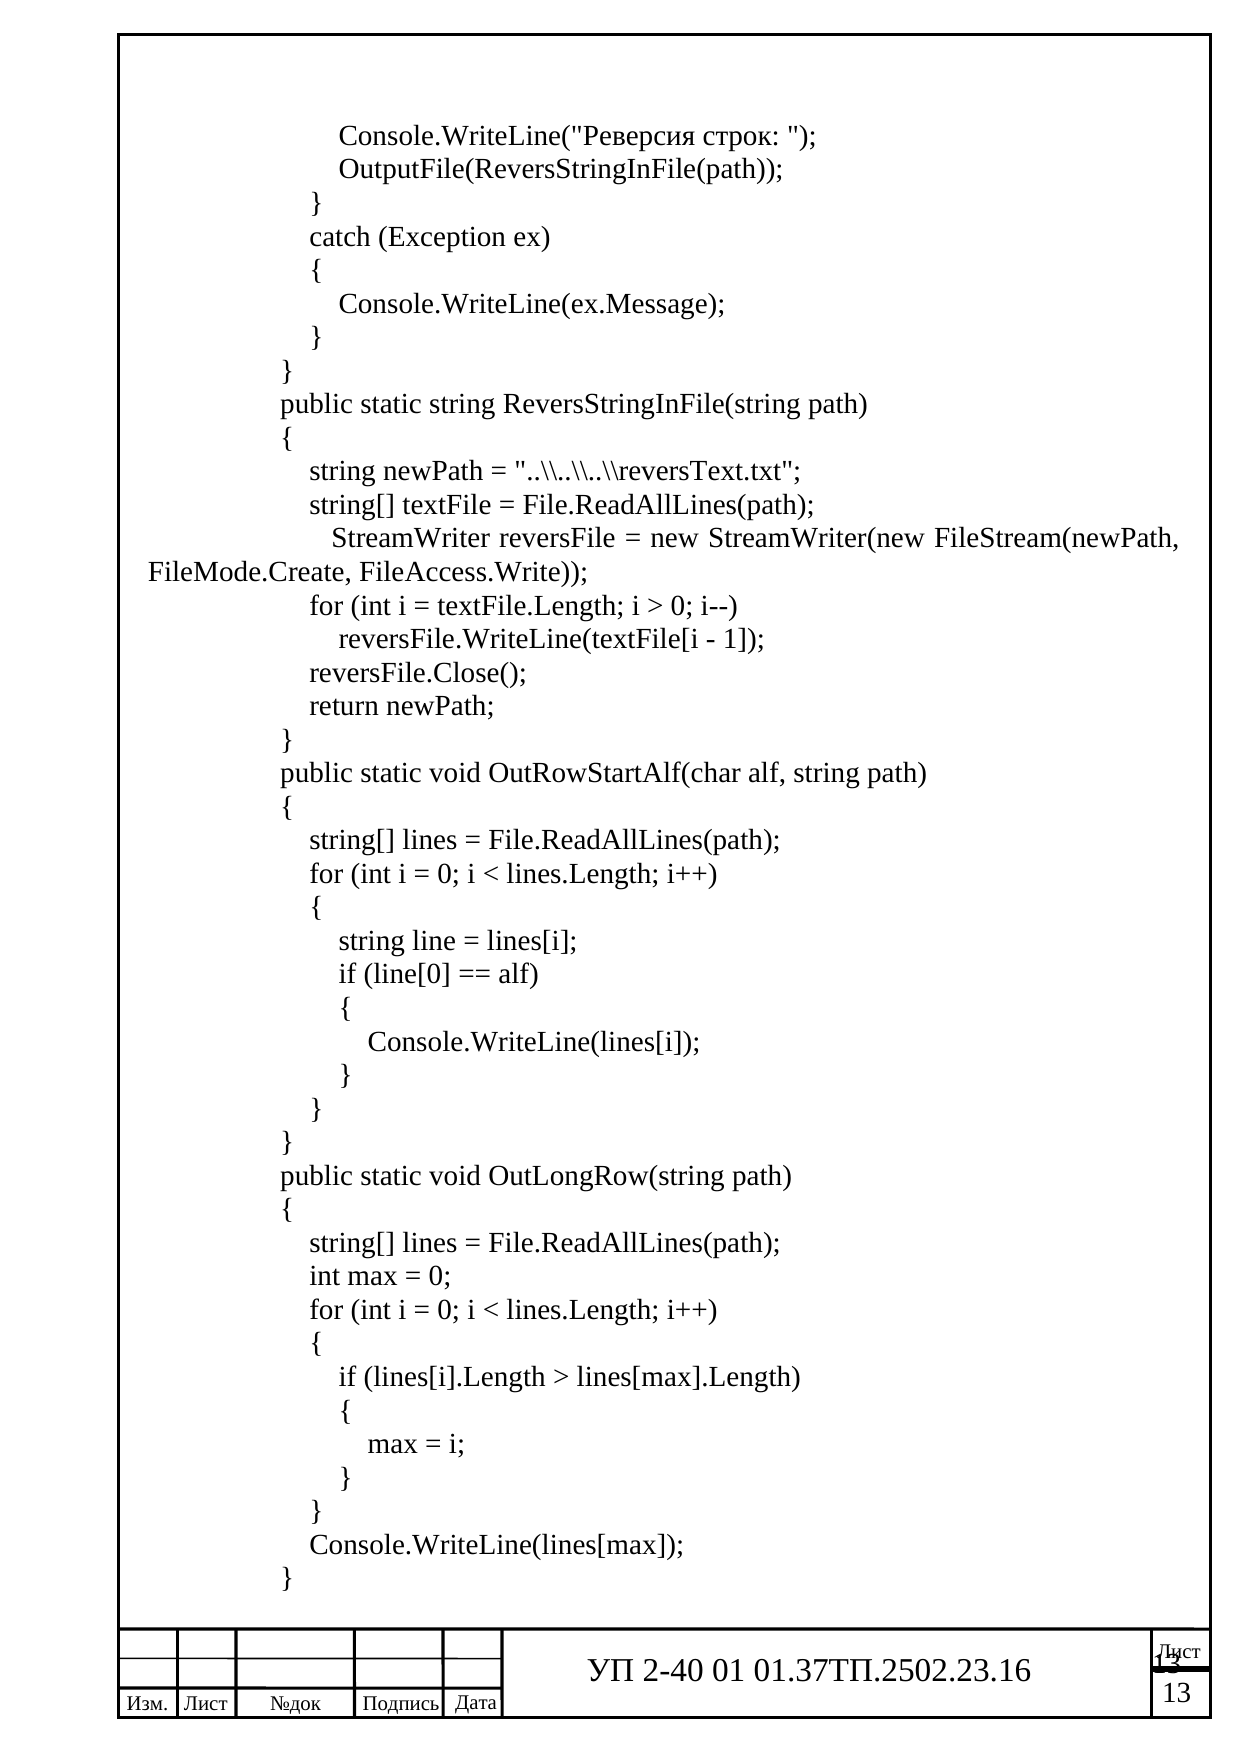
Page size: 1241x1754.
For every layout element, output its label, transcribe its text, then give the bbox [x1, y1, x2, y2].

text } [148, 1091, 1181, 1124]
text } [148, 1493, 1181, 1527]
text } [148, 319, 1181, 353]
text string newPath = "..\\..\\..\\reversText.txt"; [148, 453, 1181, 487]
text public static string ReversStringInFile(string path) [148, 386, 1181, 420]
text max = i; [148, 1426, 1181, 1460]
text public static void OutLongRow(string path) [148, 1158, 1181, 1191]
text Console.WriteLine(ex.Message); [148, 286, 1181, 319]
text catch (Exception ex) [148, 219, 1181, 252]
text } [148, 1460, 1181, 1493]
text { [148, 252, 1181, 286]
text string[] lines = File.ReadAllLines(path); [148, 822, 1181, 856]
text } [148, 1124, 1181, 1158]
text { [148, 990, 1181, 1024]
text } [148, 185, 1181, 219]
text Console.WriteLine(lines[max]); [148, 1527, 1181, 1560]
text { [148, 1393, 1181, 1426]
text string[] textFile = File.ReadAllLines(path); [148, 487, 1181, 521]
text } [148, 722, 1181, 755]
text { [148, 889, 1181, 923]
text string[] lines = File.ReadAllLines(path); [148, 1225, 1181, 1258]
text } [148, 353, 1181, 386]
text for (int i = 0; i < lines.Length; i++) [148, 1292, 1181, 1326]
text for (int i = textFile.Length; i > 0; i--) [148, 588, 1181, 621]
text Console.WriteLine("Реверсия строк: "); [148, 118, 1181, 152]
text { [148, 789, 1181, 822]
text StreamWriter reversFile = new StreamWriter(new FileStream(newPath, FileMode.Create, FileAccess.Write)); [148, 521, 1181, 588]
text return newPath; [148, 688, 1181, 722]
text { [148, 1326, 1181, 1359]
text { [148, 1191, 1181, 1225]
text for (int i = 0; i < lines.Length; i++) [148, 856, 1181, 889]
text { [148, 420, 1181, 453]
text Console.WriteLine(lines[i]); [148, 1024, 1181, 1057]
text reversFile.WriteLine(textFile[i - 1]); [148, 621, 1181, 655]
text public static void OutRowStartAlf(char alf, string path) [148, 755, 1181, 789]
text if (lines[i].Length > lines[max].Length) [148, 1359, 1181, 1393]
text } [148, 1560, 1181, 1594]
text OutputFile(ReversStringInFile(path)); [148, 152, 1181, 185]
text string line = lines[i]; [148, 923, 1181, 957]
text } [148, 1057, 1181, 1091]
text reversFile.Close(); [148, 655, 1181, 688]
text int max = 0; [148, 1258, 1181, 1292]
text if (line[0] == alf) [148, 957, 1181, 990]
